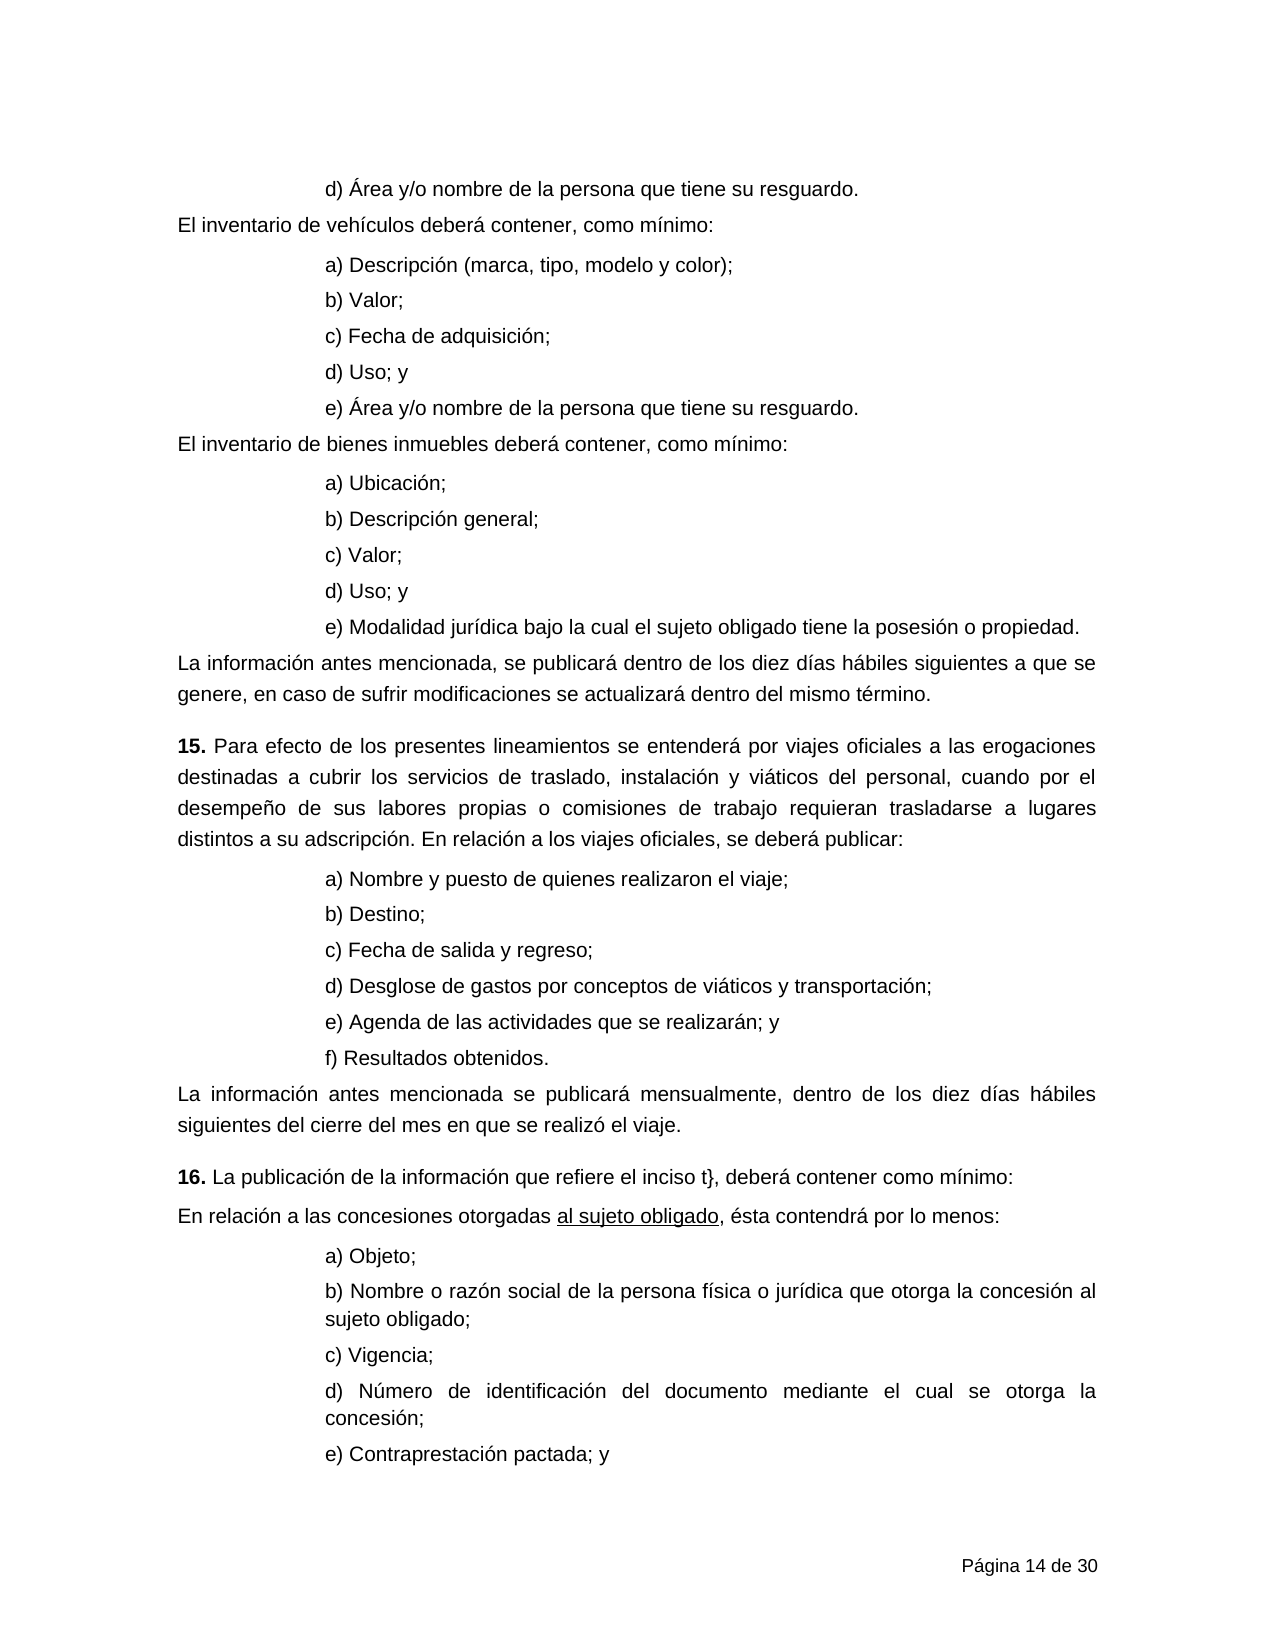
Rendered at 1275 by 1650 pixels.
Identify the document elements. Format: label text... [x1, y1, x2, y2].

text c) Fecha de adquisición; [325, 324, 1098, 348]
text d) Uso; y [325, 579, 1098, 603]
text El inventario de vehículos deberá contener, como mínimo: [177, 213, 1098, 237]
text b) Valor; [325, 288, 1098, 312]
text d) Desglose de gastos por conceptos de viáticos y transportación; [325, 974, 1098, 998]
text d) Número de identificación del documento mediante el cual se otorga la concesión; [325, 1378, 1098, 1430]
text c) Valor; [325, 543, 1098, 567]
text c) Vigencia; [325, 1343, 1098, 1367]
text b) Destino; [325, 902, 1098, 926]
text c) Fecha de salida y regreso; [325, 938, 1098, 962]
text a) Nombre y puesto de quienes realizaron el viaje; [325, 866, 1098, 890]
text d) Área y/o nombre de la persona que tiene su resguardo. [325, 177, 1098, 201]
text f) Resultados obtenidos. [325, 1046, 1098, 1069]
text La información antes mencionada, se publicará dentro de los diez días hábiles siguientes a que se genere, en caso de sufrir modificaciones se actualizará dentro del mismo término. [177, 650, 1098, 705]
text a) Objeto; [325, 1243, 1098, 1267]
text 15. Para efecto de los presentes lineamientos se entenderá por viajes oficiales a las erogaciones destinadas a cubrir los servicios de traslado, instalación y viáticos del personal, cuando por el desempeño de sus labores propias o comisiones de trabajo requieran trasladarse a lugares distintos a su adscripción. En relación a los viajes oficiales, se deberá publicar: [177, 733, 1098, 851]
text 16. La publicación de la información que refiere el inciso t}, deberá contener como mínimo: [177, 1164, 1098, 1188]
text d) Uso; y [325, 360, 1098, 384]
text La información antes mencionada se publicará mensualmente, dentro de los diez días hábiles siguientes del cierre del mes en que se realizó el viaje. [177, 1081, 1098, 1136]
text a) Descripción (marca, tipo, modelo y color); [325, 252, 1098, 276]
text En relación a las concesiones otorgadas al sujeto obligado, ésta contendrá por lo menos: [177, 1204, 1098, 1228]
text e) Contraprestación pactada; y [325, 1442, 1098, 1466]
text b) Nombre o razón social de la persona física o jurídica que otorga la concesión al sujeto obligado; [325, 1279, 1098, 1331]
text e) Área y/o nombre de la persona que tiene su resguardo. [325, 396, 1098, 420]
text e) Modalidad jurídica bajo la cual el sujeto obligado tiene la posesión o propiedad. [325, 614, 1098, 638]
text e) Agenda de las actividades que se realizarán; y [325, 1010, 1098, 1034]
text El inventario de bienes inmuebles deberá contener, como mínimo: [177, 432, 1098, 456]
text b) Descripción general; [325, 507, 1098, 531]
text a) Ubicación; [325, 471, 1098, 495]
